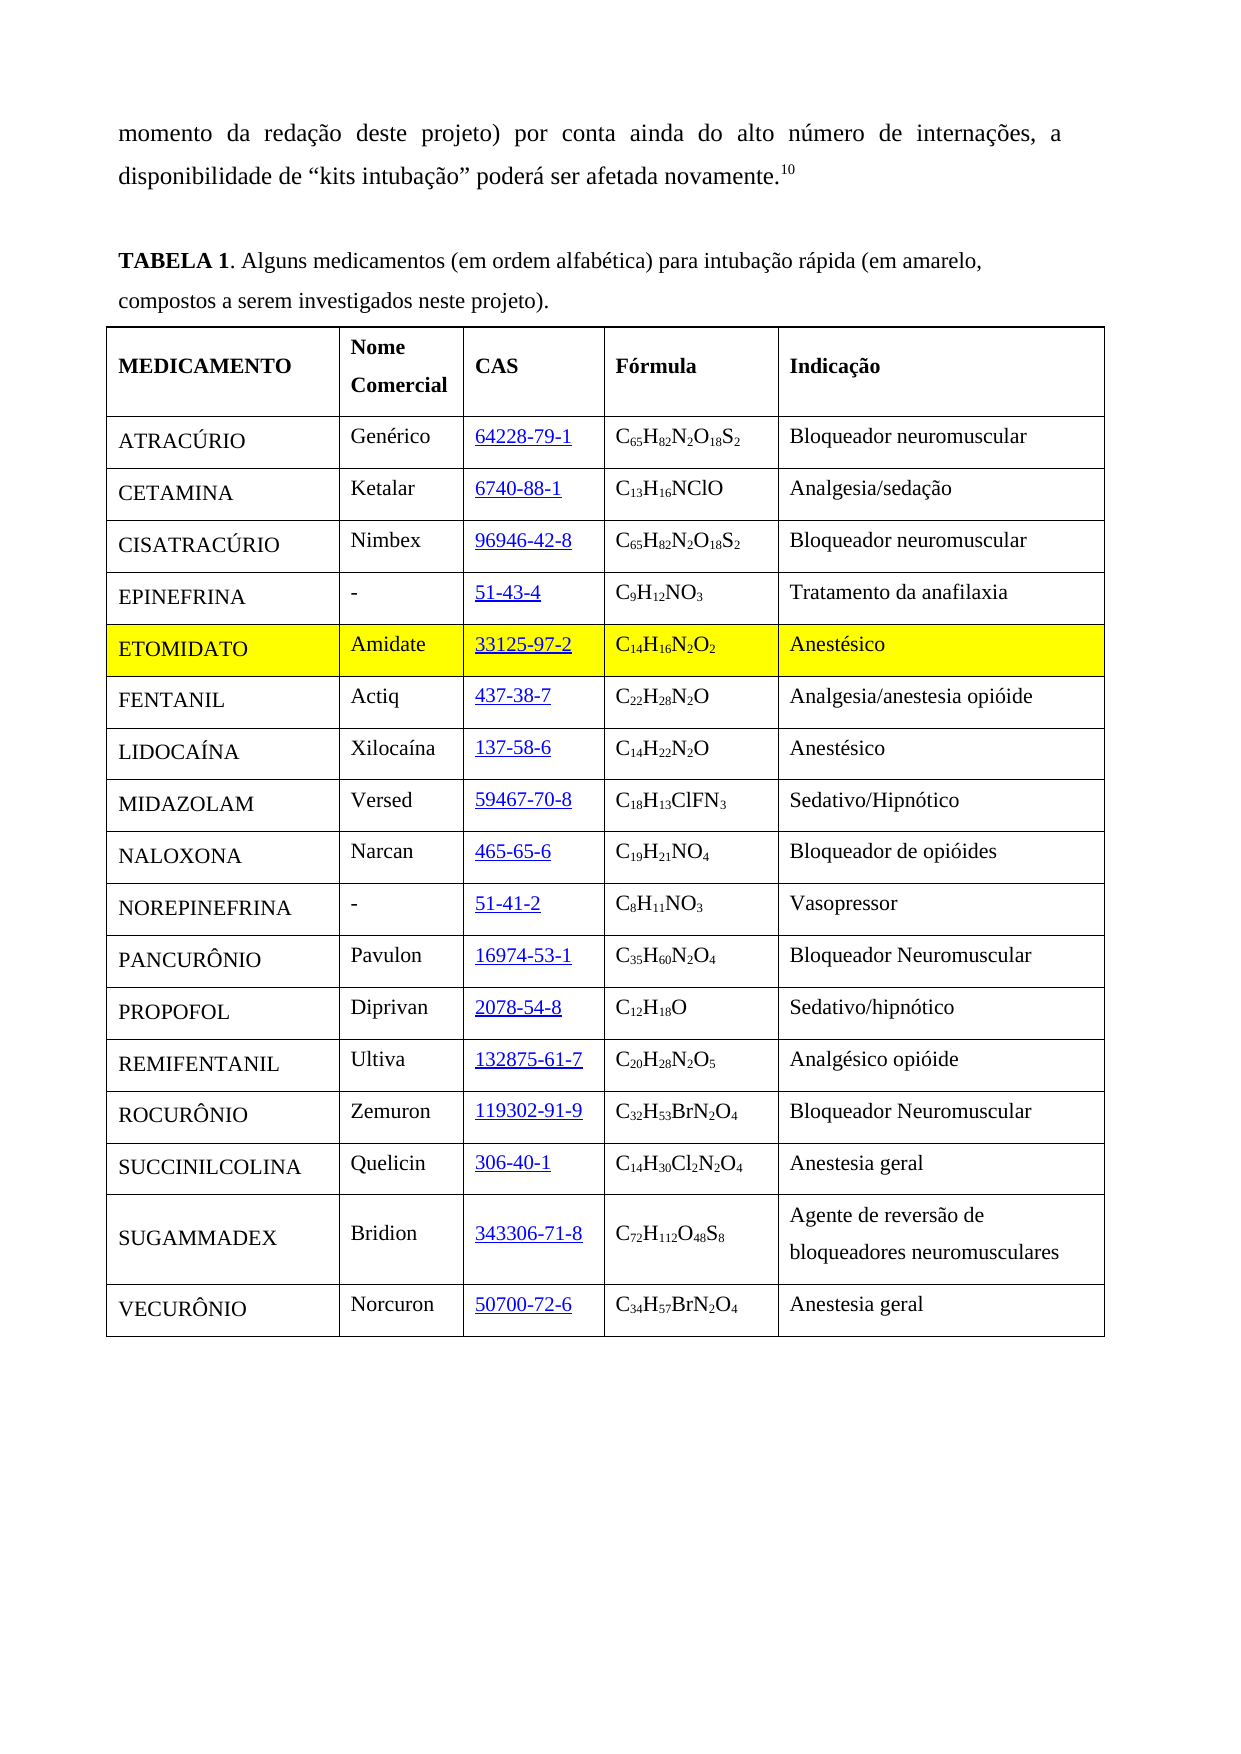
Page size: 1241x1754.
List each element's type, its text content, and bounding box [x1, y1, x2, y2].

table_header MEDICAMENTO [107, 328, 339, 416]
table_cell Quelicin [340, 1144, 463, 1194]
table_cell Nimbex [340, 521, 463, 572]
table_cell C14H16N2O2 [605, 625, 778, 676]
table_cell C8H11NO3 [605, 884, 778, 935]
table_cell 437-38-7 [464, 677, 604, 727]
table_cell Versed [340, 780, 463, 831]
table_cell Ultiva [340, 1040, 463, 1091]
table_header Nome Comercial [340, 328, 463, 416]
table_cell Anestesia geral [779, 1285, 1104, 1336]
table_cell - [340, 884, 463, 935]
table_cell - [340, 573, 463, 624]
table_cell 119302-91-9 [464, 1092, 604, 1142]
table_cell 51-43-4 [464, 573, 604, 624]
table_cell 59467-70-8 [464, 780, 604, 831]
table_cell C65H82N2O18S2 [605, 417, 778, 468]
table_cell Anestesia geral [779, 1144, 1104, 1194]
table_cell 16974-53-1 [464, 936, 604, 987]
table_cell Bridion [340, 1195, 463, 1284]
table_cell Bloqueador Neuromuscular [779, 936, 1104, 987]
table_cell 137-58-6 [464, 729, 604, 779]
table_cell 2078-54-8 [464, 988, 604, 1039]
table_cell Diprivan [340, 988, 463, 1039]
table_cell Ketalar [340, 469, 463, 520]
table_cell 306-40-1 [464, 1144, 604, 1194]
table_cell C18H13ClFN3 [605, 780, 778, 831]
table_cell Pavulon [340, 936, 463, 987]
table_cell Bloqueador neuromuscular [779, 417, 1104, 468]
table_cell Analgesia/anestesia opióide [779, 677, 1104, 727]
table_cell Zemuron [340, 1092, 463, 1142]
table_cell Bloqueador de opióides [779, 832, 1104, 883]
table_cell C72H112O48S8 [605, 1195, 778, 1284]
table_cell Anestésico [779, 625, 1104, 676]
text TABELA 1. Alguns medicamentos (em ordem alfabética) para intubação rápida (em amarelo, compostos a serem investigados neste projeto). [118, 247, 1063, 313]
table_cell PANCURÔNIO [107, 936, 339, 987]
table_cell REMIFENTANIL [107, 1040, 339, 1091]
table_cell Xilocaína [340, 729, 463, 779]
table_cell Tratamento da anafilaxia [779, 573, 1104, 624]
table_cell C34H57BrN2O4 [605, 1285, 778, 1336]
table_cell ATRACÚRIO [107, 417, 339, 468]
table_cell PROPOFOL [107, 988, 339, 1039]
table_cell 50700-72-6 [464, 1285, 604, 1336]
table_cell VECURÔNIO [107, 1285, 339, 1336]
table_cell C19H21NO4 [605, 832, 778, 883]
table_cell EPINEFRINA [107, 573, 339, 624]
table_cell 132875-61-7 [464, 1040, 604, 1091]
table_cell C65H82N2O18S2 [605, 521, 778, 572]
table_header Indicação [779, 328, 1104, 416]
table_cell NOREPINEFRINA [107, 884, 339, 935]
table_cell 465-65-6 [464, 832, 604, 883]
table_cell Narcan [340, 832, 463, 883]
table_cell Anestésico [779, 729, 1104, 779]
table_cell C9H12NO3 [605, 573, 778, 624]
table_cell Sedativo/hipnótico [779, 988, 1104, 1039]
table_cell SUCCINILCOLINA [107, 1144, 339, 1194]
table_cell C35H60N2O4 [605, 936, 778, 987]
table_cell 343306-71-8 [464, 1195, 604, 1284]
table_cell C14H22N2O [605, 729, 778, 779]
table_cell C12H18O [605, 988, 778, 1039]
table_cell NALOXONA [107, 832, 339, 883]
table_cell C32H53BrN2O4 [605, 1092, 778, 1142]
table_cell LIDOCAÍNA [107, 729, 339, 779]
table_cell 64228-79-1 [464, 417, 604, 468]
table_cell 6740-88-1 [464, 469, 604, 520]
table_cell Analgesia/sedação [779, 469, 1104, 520]
table_cell Bloqueador Neuromuscular [779, 1092, 1104, 1142]
table_cell C22H28N2O [605, 677, 778, 727]
table_cell Analgésico opióide [779, 1040, 1104, 1091]
table_cell Sedativo/Hipnótico [779, 780, 1104, 831]
table_header Fórmula [605, 328, 778, 416]
table_cell C20H28N2O5 [605, 1040, 778, 1091]
table_cell Agente de reversão de bloqueadores neuromusculares [779, 1195, 1104, 1284]
table_cell ROCURÔNIO [107, 1092, 339, 1142]
table_cell Genérico [340, 417, 463, 468]
table_header CAS [464, 328, 604, 416]
table_cell SUGAMMADEX [107, 1195, 339, 1284]
table_cell C14H30Cl2N2O4 [605, 1144, 778, 1194]
table_cell Actiq [340, 677, 463, 727]
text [118, 118, 1063, 190]
table_cell 51-41-2 [464, 884, 604, 935]
table_cell C13H16NClO [605, 469, 778, 520]
table_cell CETAMINA [107, 469, 339, 520]
table_cell FENTANIL [107, 677, 339, 727]
table_cell 33125-97-2 [464, 625, 604, 676]
table_cell Norcuron [340, 1285, 463, 1336]
table_cell Bloqueador neuromuscular [779, 521, 1104, 572]
table_cell Amidate [340, 625, 463, 676]
table_cell 96946-42-8 [464, 521, 604, 572]
table_cell MIDAZOLAM [107, 780, 339, 831]
table_cell ETOMIDATO [107, 625, 339, 676]
table_cell Vasopressor [779, 884, 1104, 935]
table_cell CISATRACÚRIO [107, 521, 339, 572]
